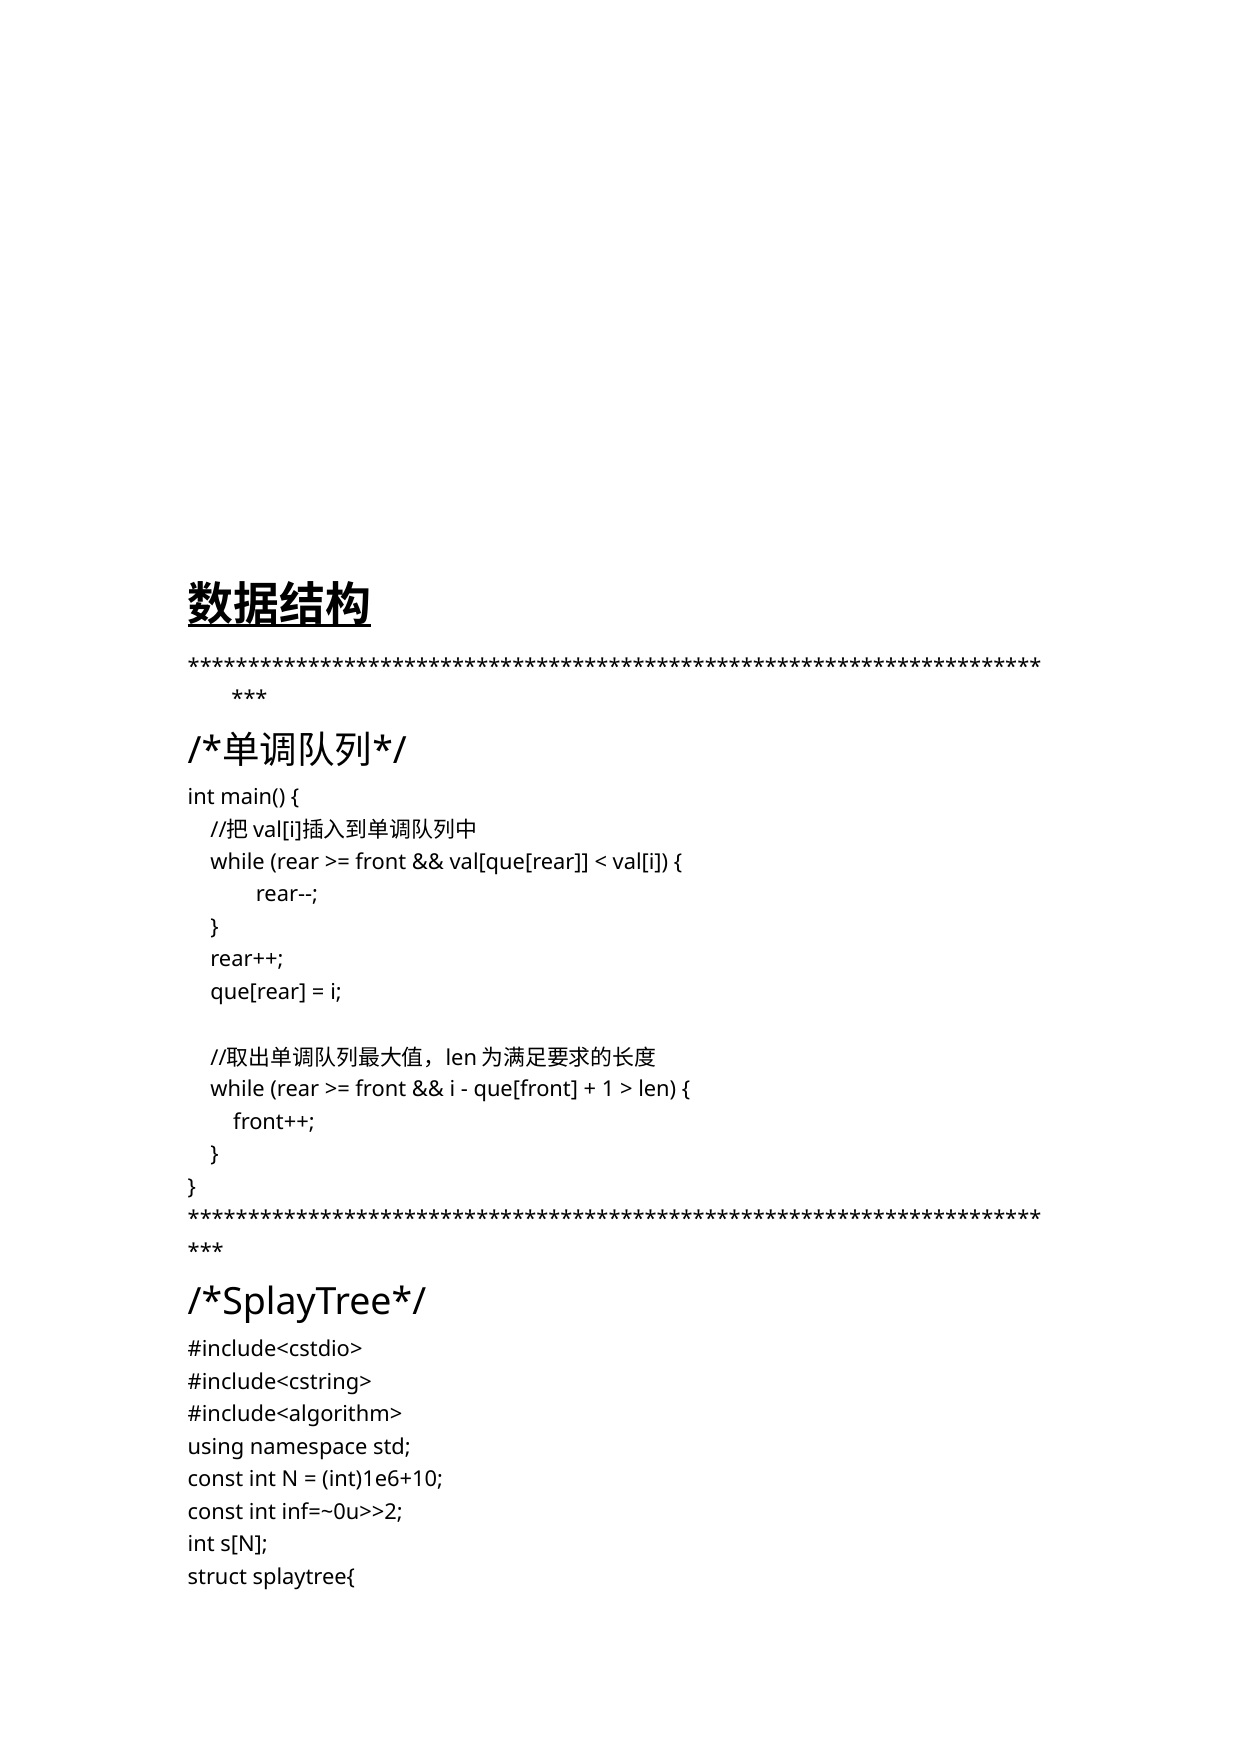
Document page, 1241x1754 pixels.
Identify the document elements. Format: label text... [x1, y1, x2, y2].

text struct splaytree{ [187, 1559, 1053, 1592]
text #include<algorithm> [187, 1397, 1053, 1429]
text } [187, 1137, 1053, 1169]
text que[rear] = i; [187, 974, 1053, 1007]
text front++; [187, 1104, 1053, 1137]
text /*SplayTree*/ [187, 1267, 1053, 1332]
text /*单调队列*/ [187, 714, 1053, 779]
text while (rear >= front && i - que[front] + 1 > len) { [187, 1072, 1053, 1104]
text int s[N]; [187, 1527, 1053, 1559]
text } [187, 909, 1053, 942]
text const int N = (int)1e6+10; [187, 1462, 1053, 1494]
text #include<cstring> [187, 1364, 1053, 1397]
text const int inf=~0u>>2; [187, 1494, 1053, 1527]
text rear++; [187, 942, 1053, 974]
text //把val[i]插入到单调队列中 [187, 812, 1053, 844]
text #include<cstdio> [187, 1332, 1053, 1364]
text ************************************************************************** [187, 649, 1053, 714]
text using namespace std; [187, 1429, 1053, 1462]
text 数据结构 [187, 552, 1053, 649]
text int main() { [187, 779, 1053, 812]
text while (rear >= front && val[que[rear]] < val[i]) { [187, 844, 1053, 877]
text ************************************************************************** [187, 1202, 1053, 1267]
text } [187, 1169, 1053, 1202]
text rear--; [187, 877, 1053, 909]
text //取出单调队列最大值，len为满足要求的长度 [187, 1039, 1053, 1072]
